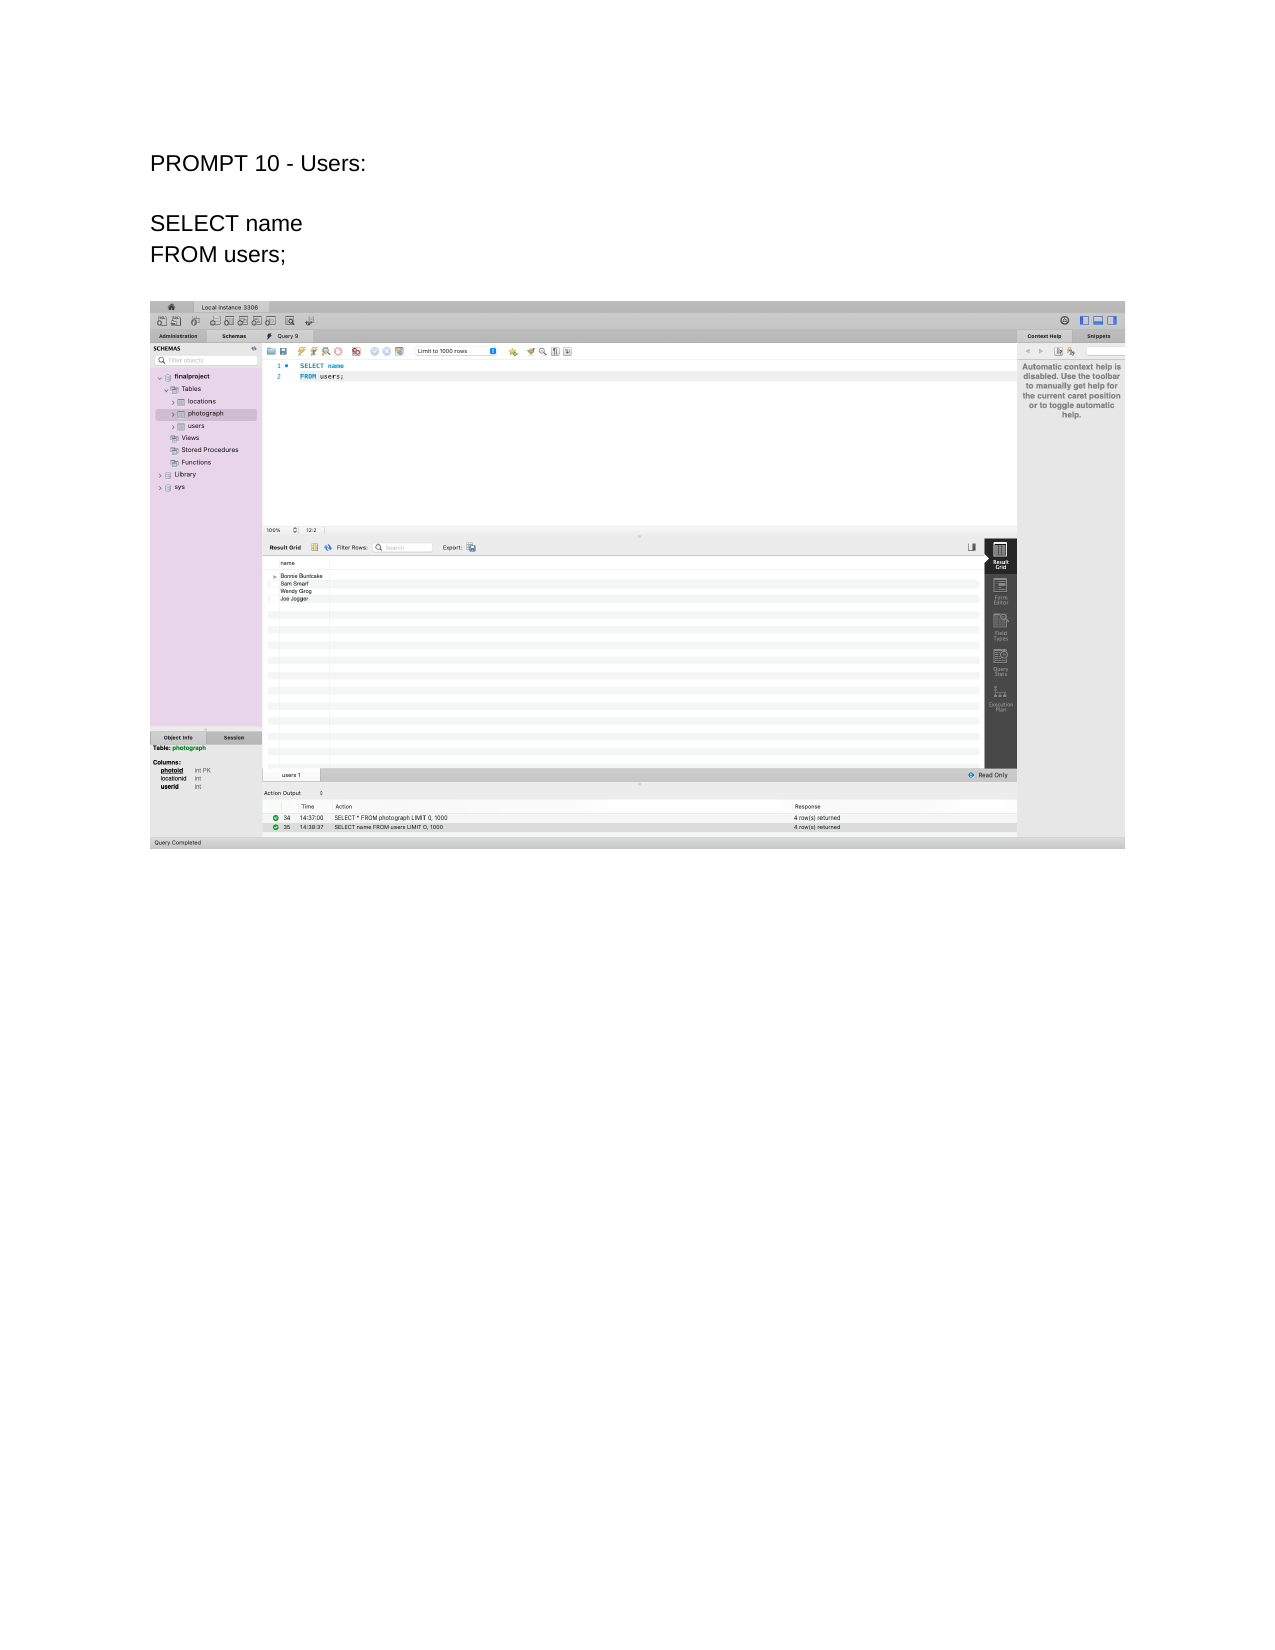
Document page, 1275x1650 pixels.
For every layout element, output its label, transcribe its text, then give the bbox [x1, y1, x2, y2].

text SELECT name [150, 210, 1125, 237]
picture [150, 301, 1125, 849]
text PROMPT 10 - Users: [150, 150, 1125, 176]
text FROM users; [150, 241, 1125, 267]
